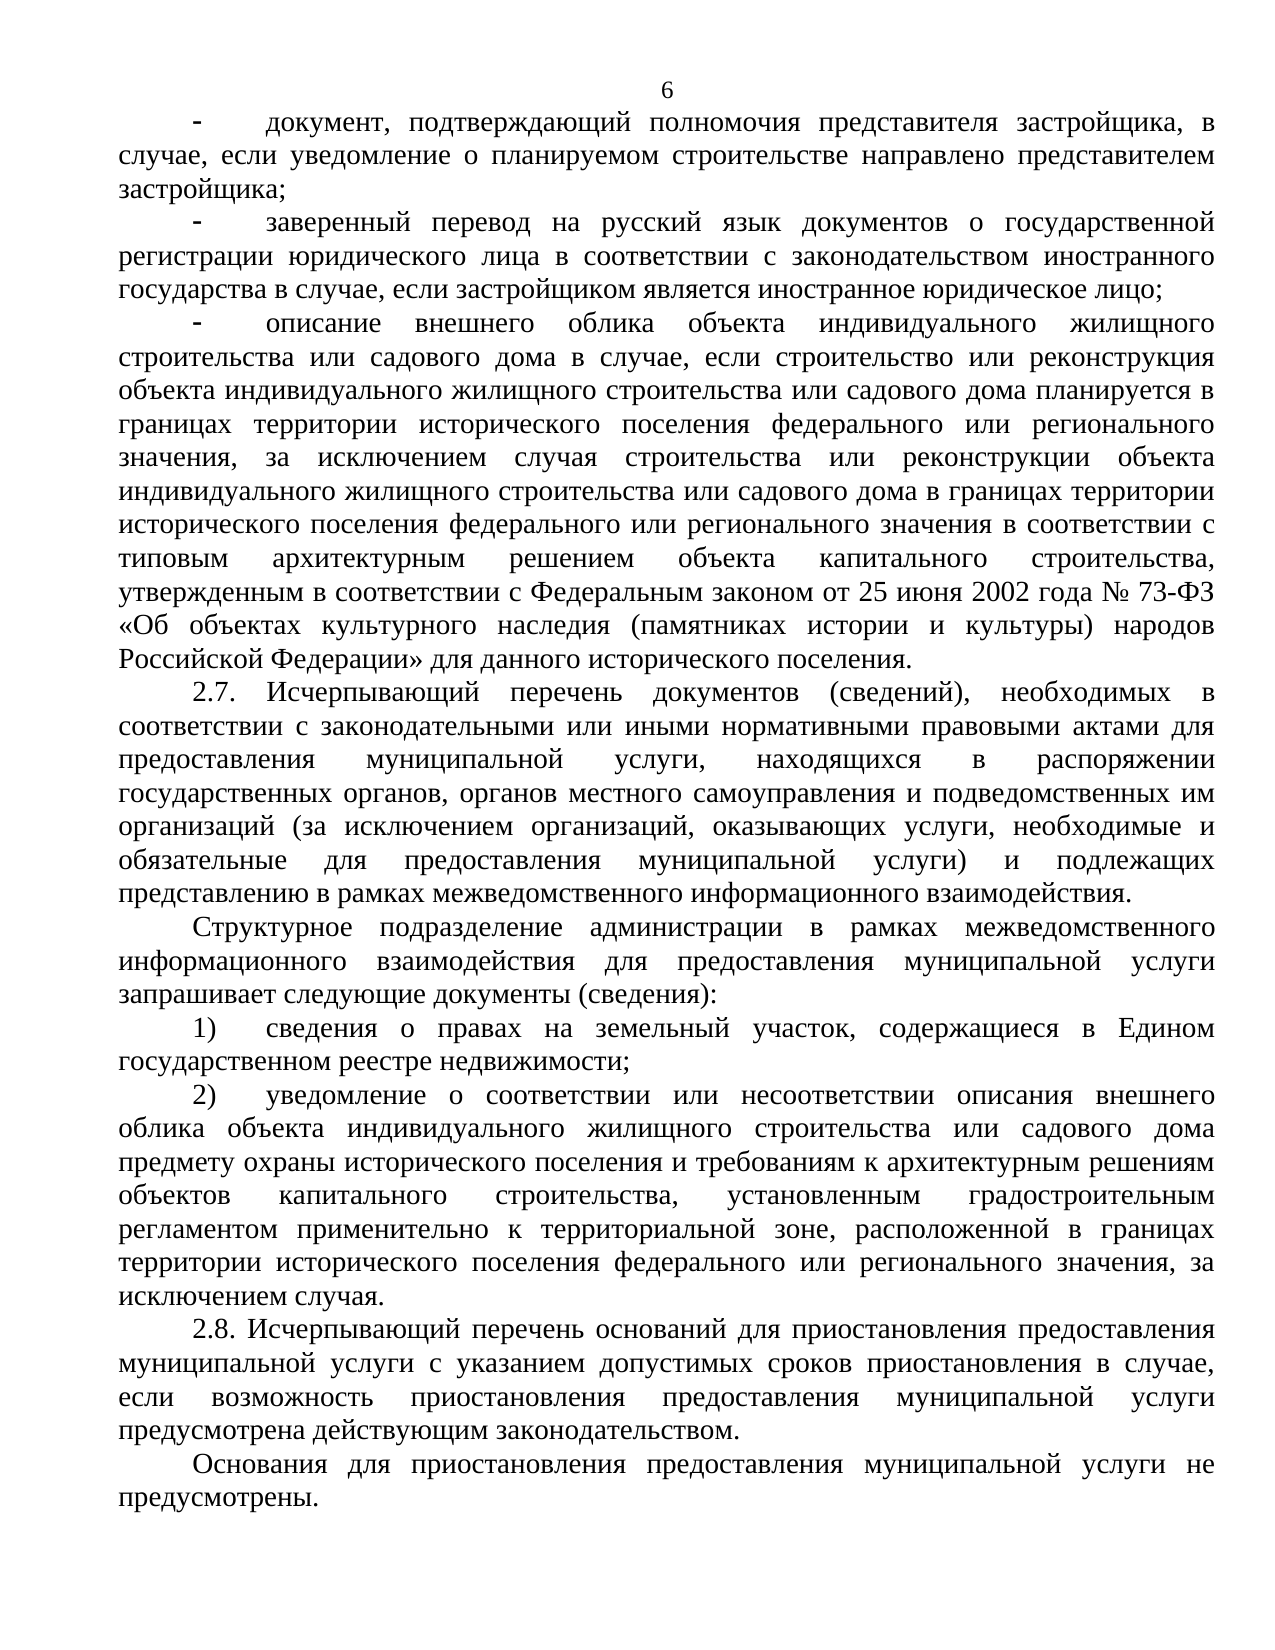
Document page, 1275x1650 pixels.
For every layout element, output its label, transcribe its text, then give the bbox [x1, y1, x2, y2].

list описание внешнего облика объекта индивидуального жилищного строительства или садового дома в случае, если строительство или реконструкция объекта индивидуального жилищного строительства или садового дома планируется в границах территории исторического поселения федерального или регионального значения, за исключением случая строительства или реконструкции объекта индивидуального жилищного строительства или садового дома в границах территории исторического поселения федерального или регионального значения в соответствии с типовым архитектурным решением объекта капитального строительства, утвержденным в соответствии с Федеральным законом от 25 июня 2002 года № 73-ФЗ «Об объектах культурного наследия (памятниках истории и культуры) народов Российской Федерации» для данного исторического поселения. [118, 305, 1216, 674]
text Структурное подразделение администрации в рамках межведомственного информационного взаимодействия для предоставления муниципальной услуги запрашивает следующие документы (сведения): [118, 909, 1216, 1010]
list документ, подтверждающий полномочия представителя застройщика, в случае, если уведомление о планируемом строительстве направлено представителем застройщика; [118, 104, 1216, 204]
text 2.8. Исчерпывающий перечень оснований для приостановления предоставления муниципальной услуги с указанием допустимых сроков приостановления в случае, если возможность приостановления предоставления муниципальной услуги предусмотрена действующим законодательством. [118, 1312, 1216, 1446]
text 2.7. Исчерпывающий перечень документов (сведений), необходимых в соответствии с законодательными или иными нормативными правовыми актами для предоставления муниципальной услуги, находящихся в распоряжении государственных органов, органов местного самоуправления и подведомственных им организаций (за исключением организаций, оказывающих услуги, необходимые и обязательные для предоставления муниципальной услуги) и подлежащих представлению в рамках межведомственного информационного взаимодействия. [118, 674, 1216, 909]
list уведомление о соответствии или несоответствии описания внешнего облика объекта индивидуального жилищного строительства или садового дома предмету охраны исторического поселения и требованиям к архитектурным решениям объектов капитального строительства, установленным градостроительным регламентом применительно к территориальной зоне, расположенной в границах территории исторического поселения федерального или регионального значения, за исключением случая. [118, 1077, 1216, 1312]
list сведения о правах на земельный участок, содержащиеся в Едином государственном реестре недвижимости; [118, 1010, 1216, 1077]
list заверенный перевод на русский язык документов о государственной регистрации юридического лица в соответствии с законодательством иностранного государства в случае, если застройщиком является иностранное юридическое лицо; [118, 204, 1216, 305]
text Основания для приостановления предоставления муниципальной услуги не предусмотрены. [118, 1446, 1216, 1513]
